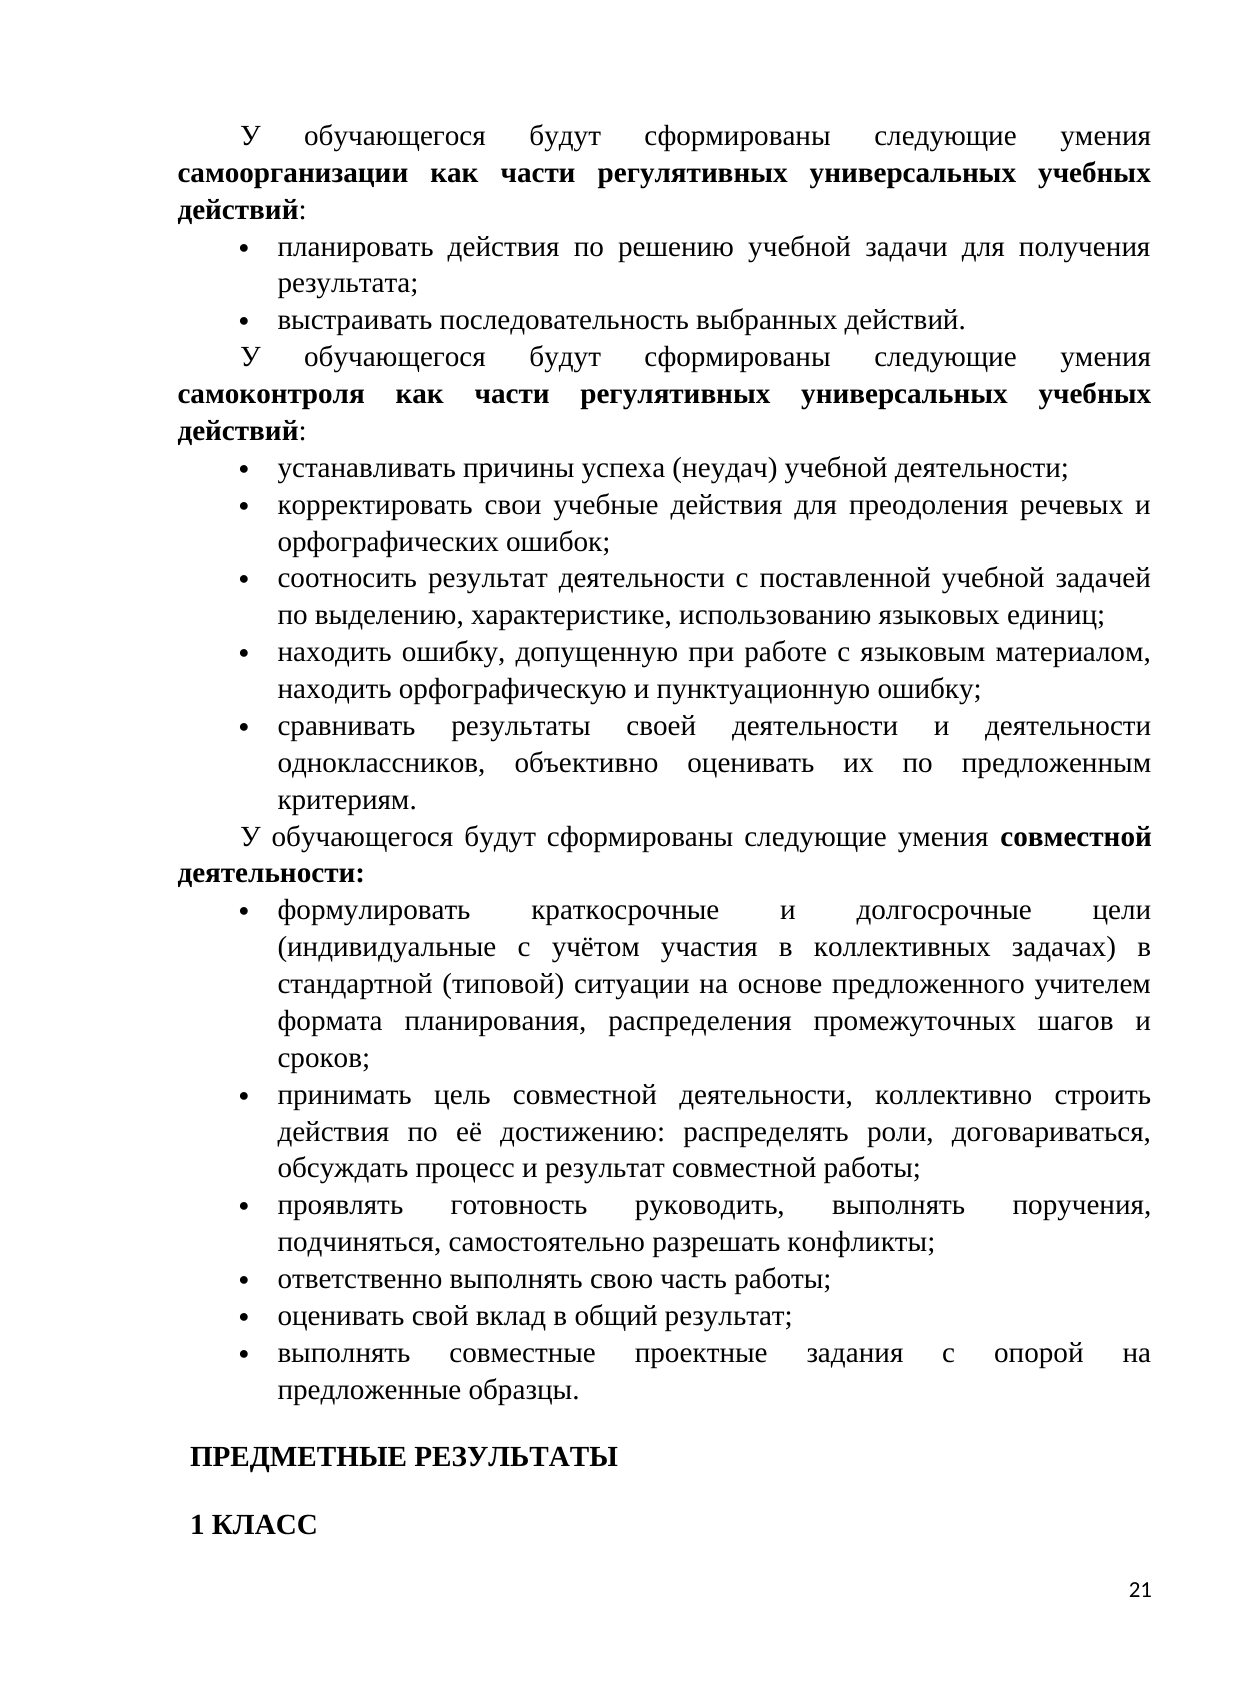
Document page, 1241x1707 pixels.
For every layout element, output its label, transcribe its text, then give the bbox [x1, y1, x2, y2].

text У обучающегося будут сформированы следующие умения самоорганизации как части регулятивных универсальных учебных действий: [177, 118, 1152, 225]
list проявлять готовность руководить, выполнять поручения, подчиняться, самостоятельно разрешать конфликты; [240, 1187, 1152, 1258]
list принимать цель совместной деятельности, коллективно строить действия по её достижению: распределять роли, договариваться, обсуждать процесс и результат совместной работы; [240, 1077, 1152, 1184]
text У обучающегося будут сформированы следующие умения совместной деятельности: [177, 819, 1152, 889]
list устанавливать причины успеха (неудач) учебной деятельности; [240, 450, 1152, 483]
list выстраивать последовательность выбранных действий. [240, 302, 1152, 336]
list находить ошибку, допущенную при работе с языковым материалом, находить орфографическую и пунктуационную ошибку; [240, 634, 1152, 705]
text ПРЕДМЕТНЫЕ РЕЗУЛЬТАТЫ [190, 1439, 1152, 1473]
list корректировать свои учебные действия для преодоления речевых и орфографических ошибок; [240, 487, 1152, 557]
list выполнять совместные проектные задания с опорой на предложенные образцы. [240, 1335, 1152, 1405]
list формулировать краткосрочные и долгосрочные цели (индивидуальные с учётом участия в коллективных задачах) в стандартной (типовой) ситуации на основе предложенного учителем формата планирования, распределения промежуточных шагов и сроков; [240, 892, 1152, 1073]
text 1 КЛАСС [190, 1507, 1152, 1541]
list планировать действия по решению учебной задачи для получения результата; [240, 229, 1152, 299]
list ответственно выполнять свою часть работы; [240, 1261, 1152, 1295]
list оценивать свой вклад в общий результат; [240, 1298, 1152, 1332]
text У обучающегося будут сформированы следующие умения самоконтроля как части регулятивных универсальных учебных действий: [177, 339, 1152, 447]
list сравнивать результаты своей деятельности и деятельности одноклассников, объективно оценивать их по предложенным критериям. [240, 708, 1152, 815]
list соотносить результат деятельности с поставленной учебной задачей по выделению, характеристике, использованию языковых единиц; [240, 561, 1152, 631]
